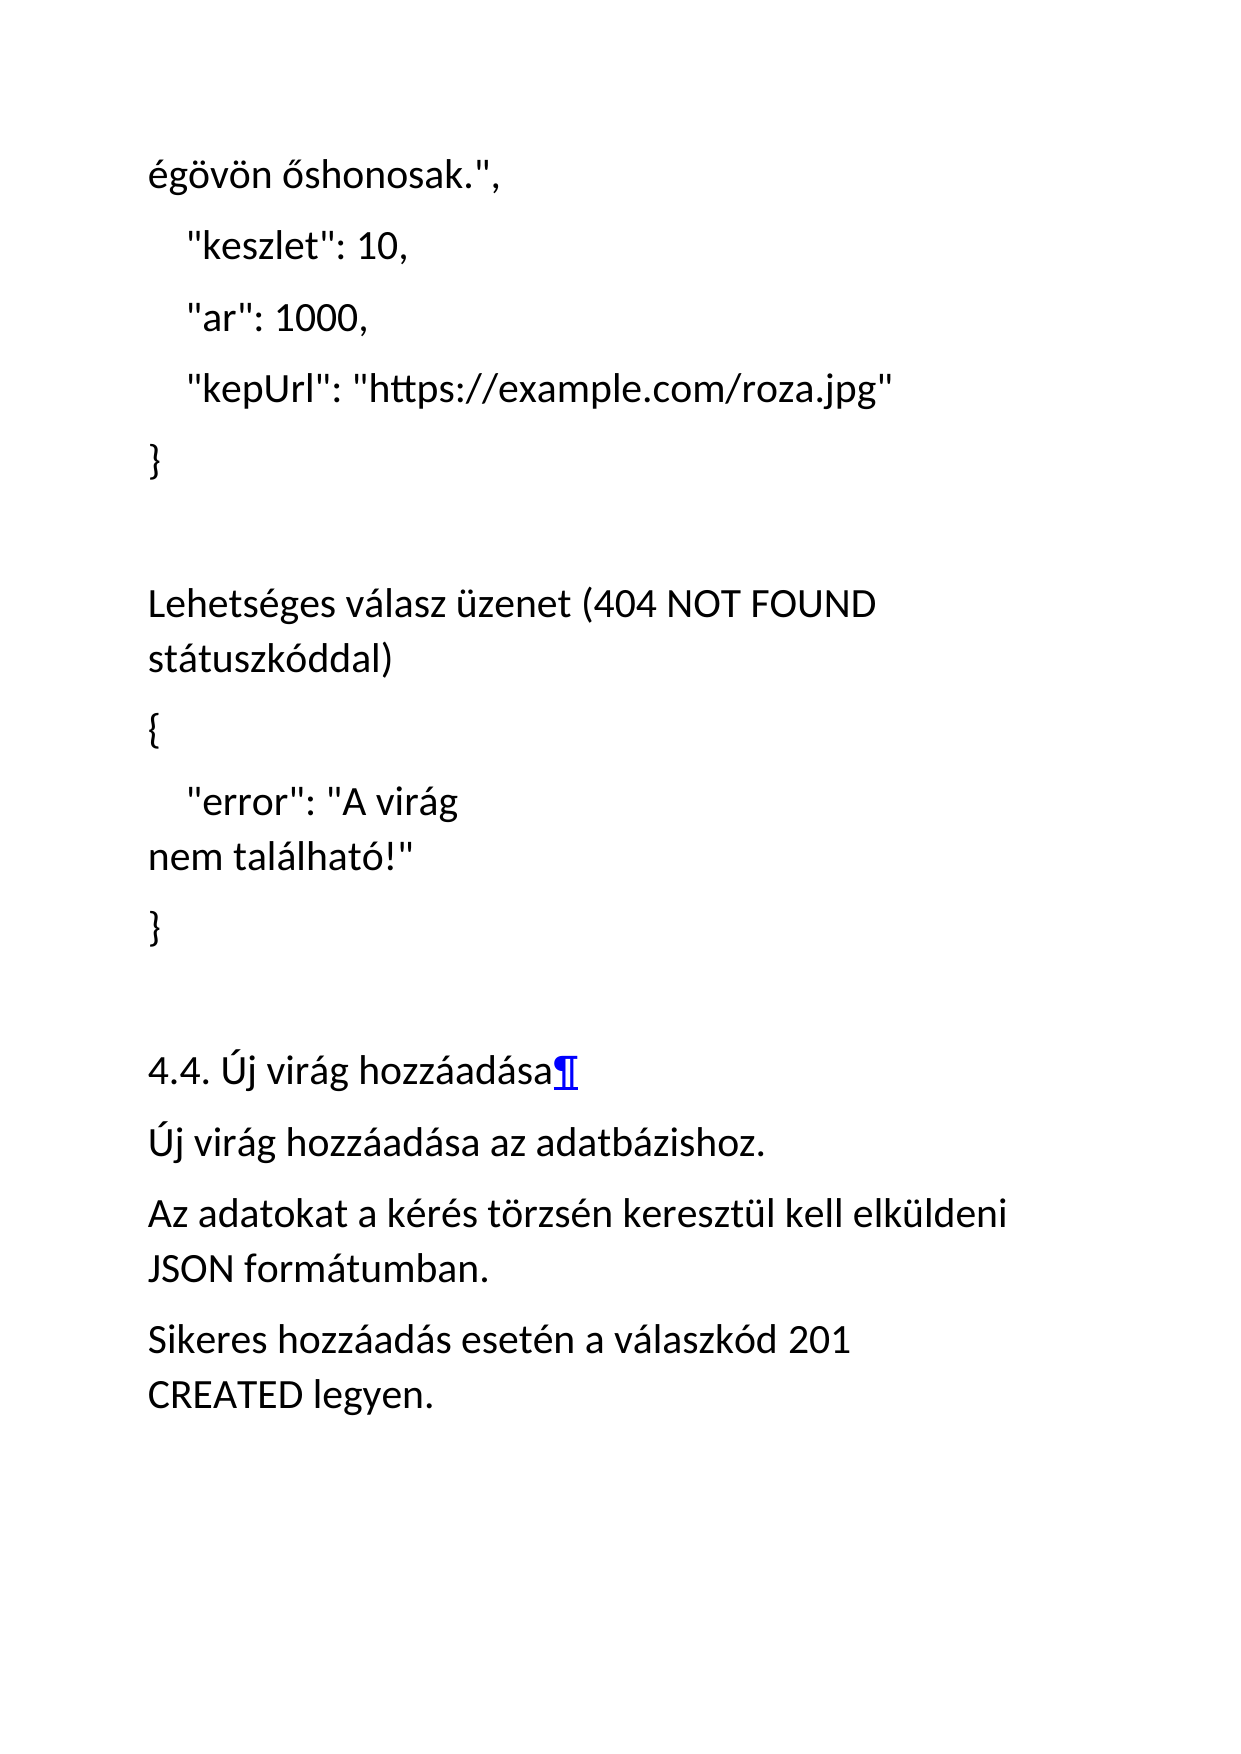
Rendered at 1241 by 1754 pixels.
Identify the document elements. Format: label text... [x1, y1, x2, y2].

table_header { "error": "A virág nem található!" } [148, 703, 514, 1044]
text Sikeres hozzáadás esetén a válaszkód 201 CREATED legyen. [148, 1313, 1093, 1419]
text Lehetséges válasz üzenet (404 NOT FOUND státuszkóddal) [148, 577, 1093, 682]
text Új virág hozzáadása az adatbázishoz. [148, 1116, 1093, 1166]
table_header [148, 148, 1093, 577]
text 4.4. Új virág hozzáadása¶ [148, 1044, 1093, 1095]
text Az adatokat a kérés törzsén keresztül kell elküldeni JSON formátumban. [148, 1187, 1093, 1293]
